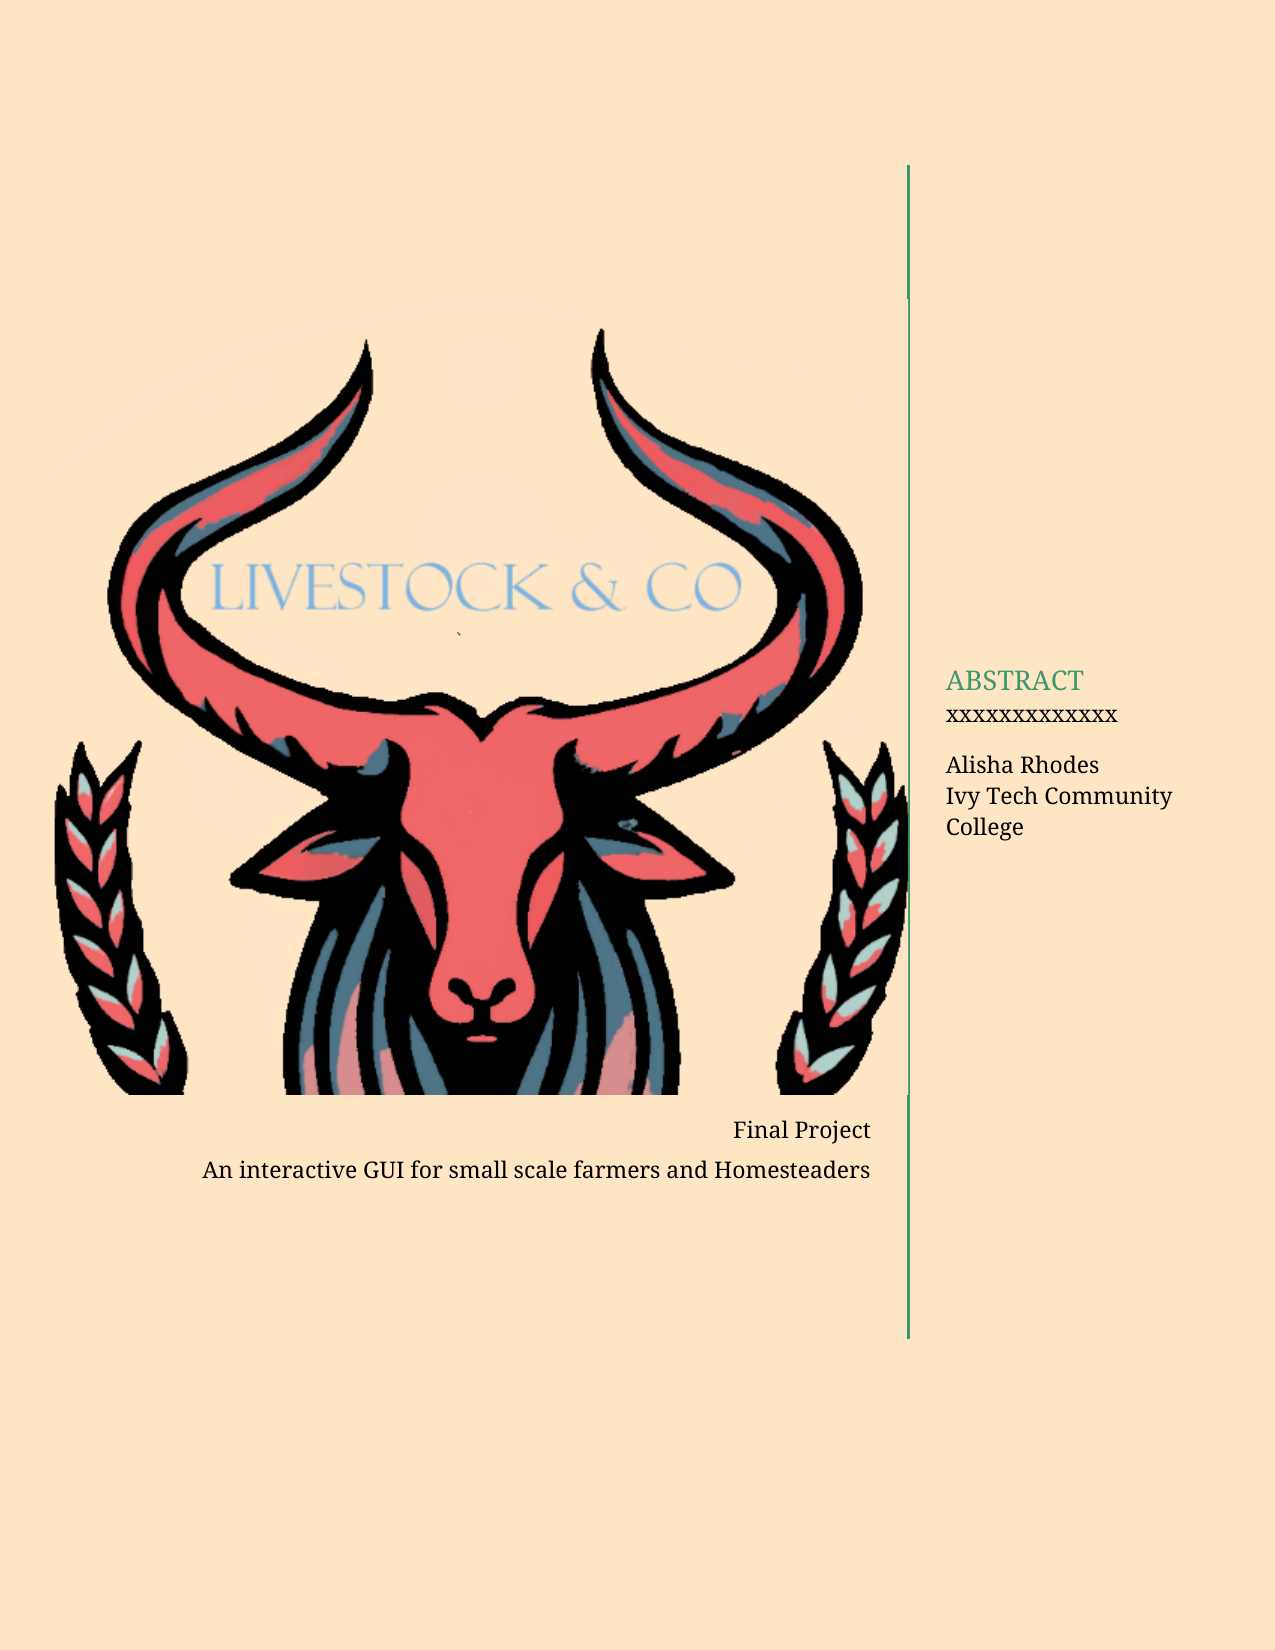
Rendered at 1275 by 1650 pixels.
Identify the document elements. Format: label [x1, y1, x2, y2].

picture [52, 299, 909, 1095]
